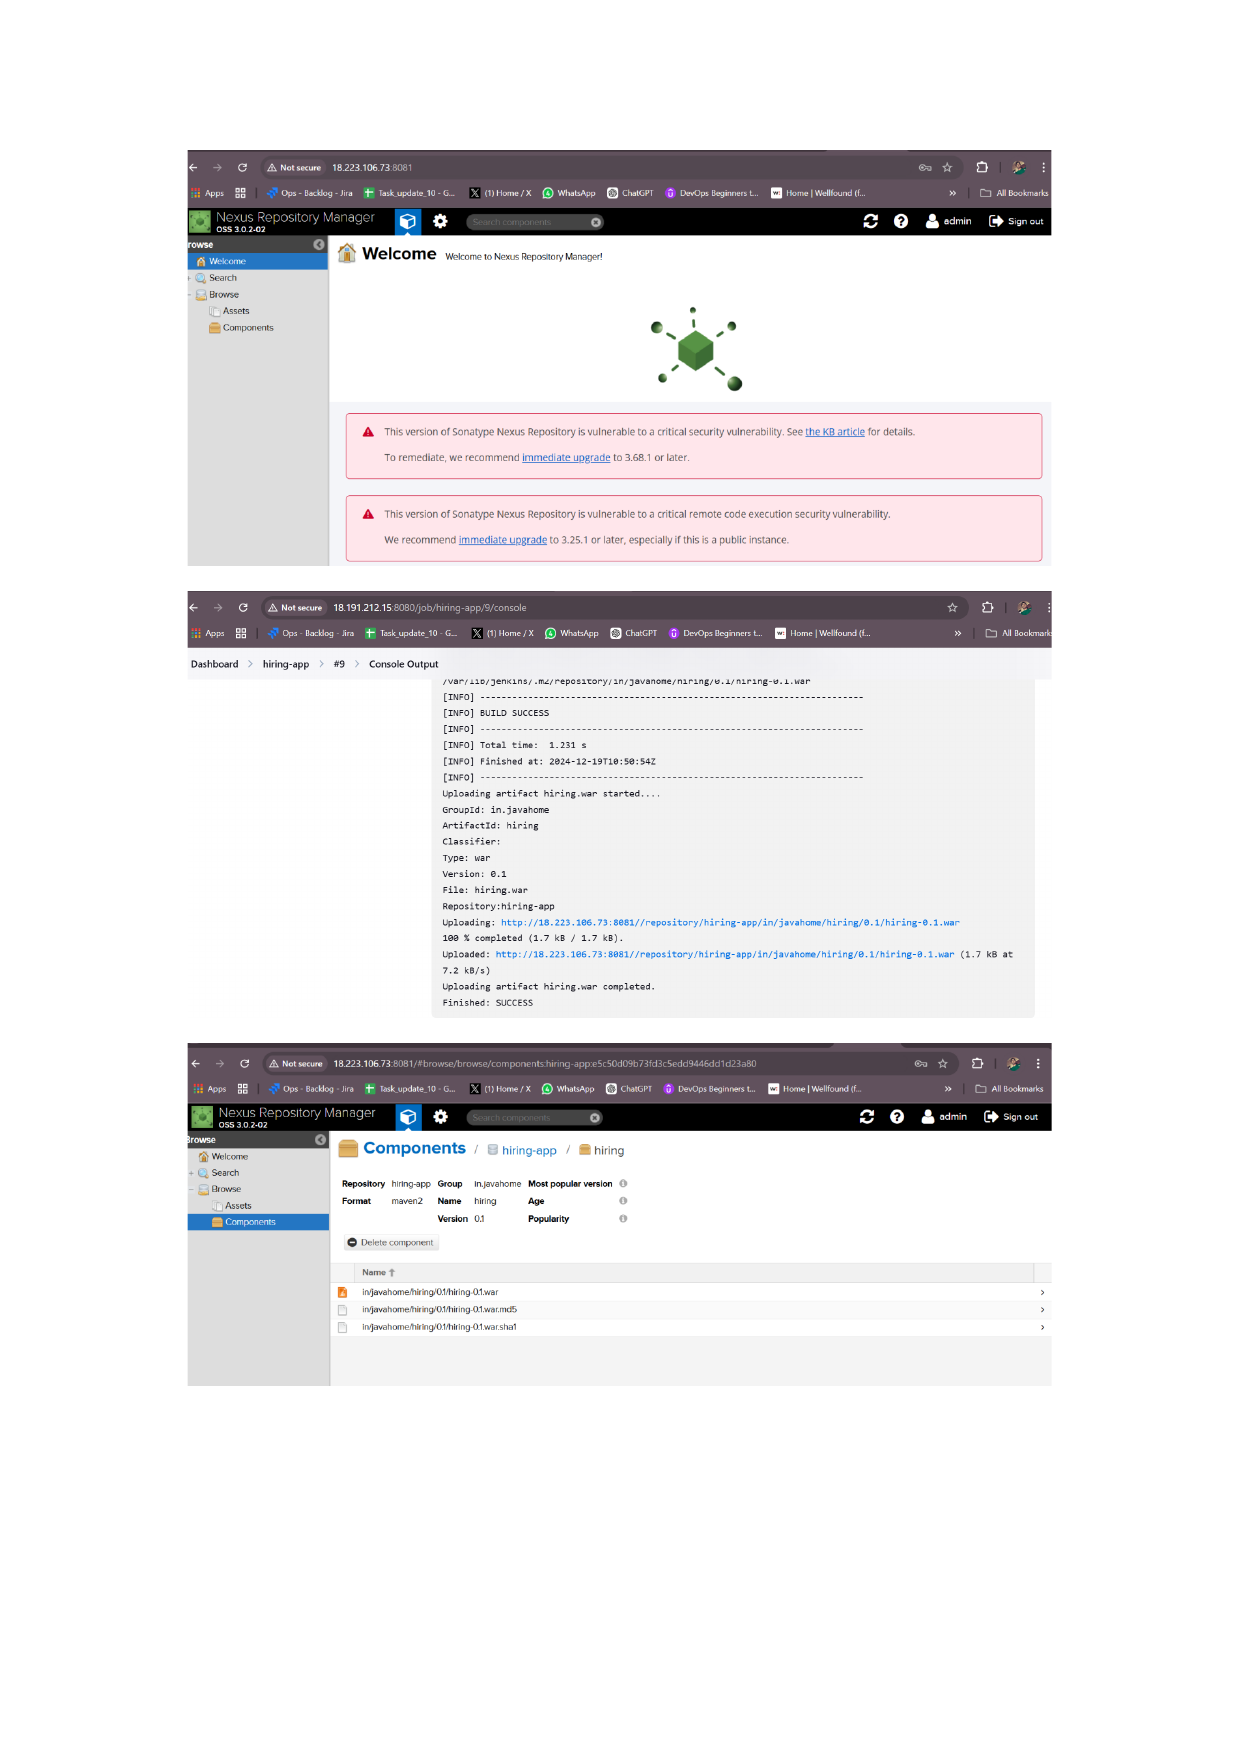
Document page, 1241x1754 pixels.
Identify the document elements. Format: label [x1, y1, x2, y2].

picture [187, 591, 1052, 1018]
picture [187, 150, 1052, 566]
picture [187, 1043, 1052, 1386]
